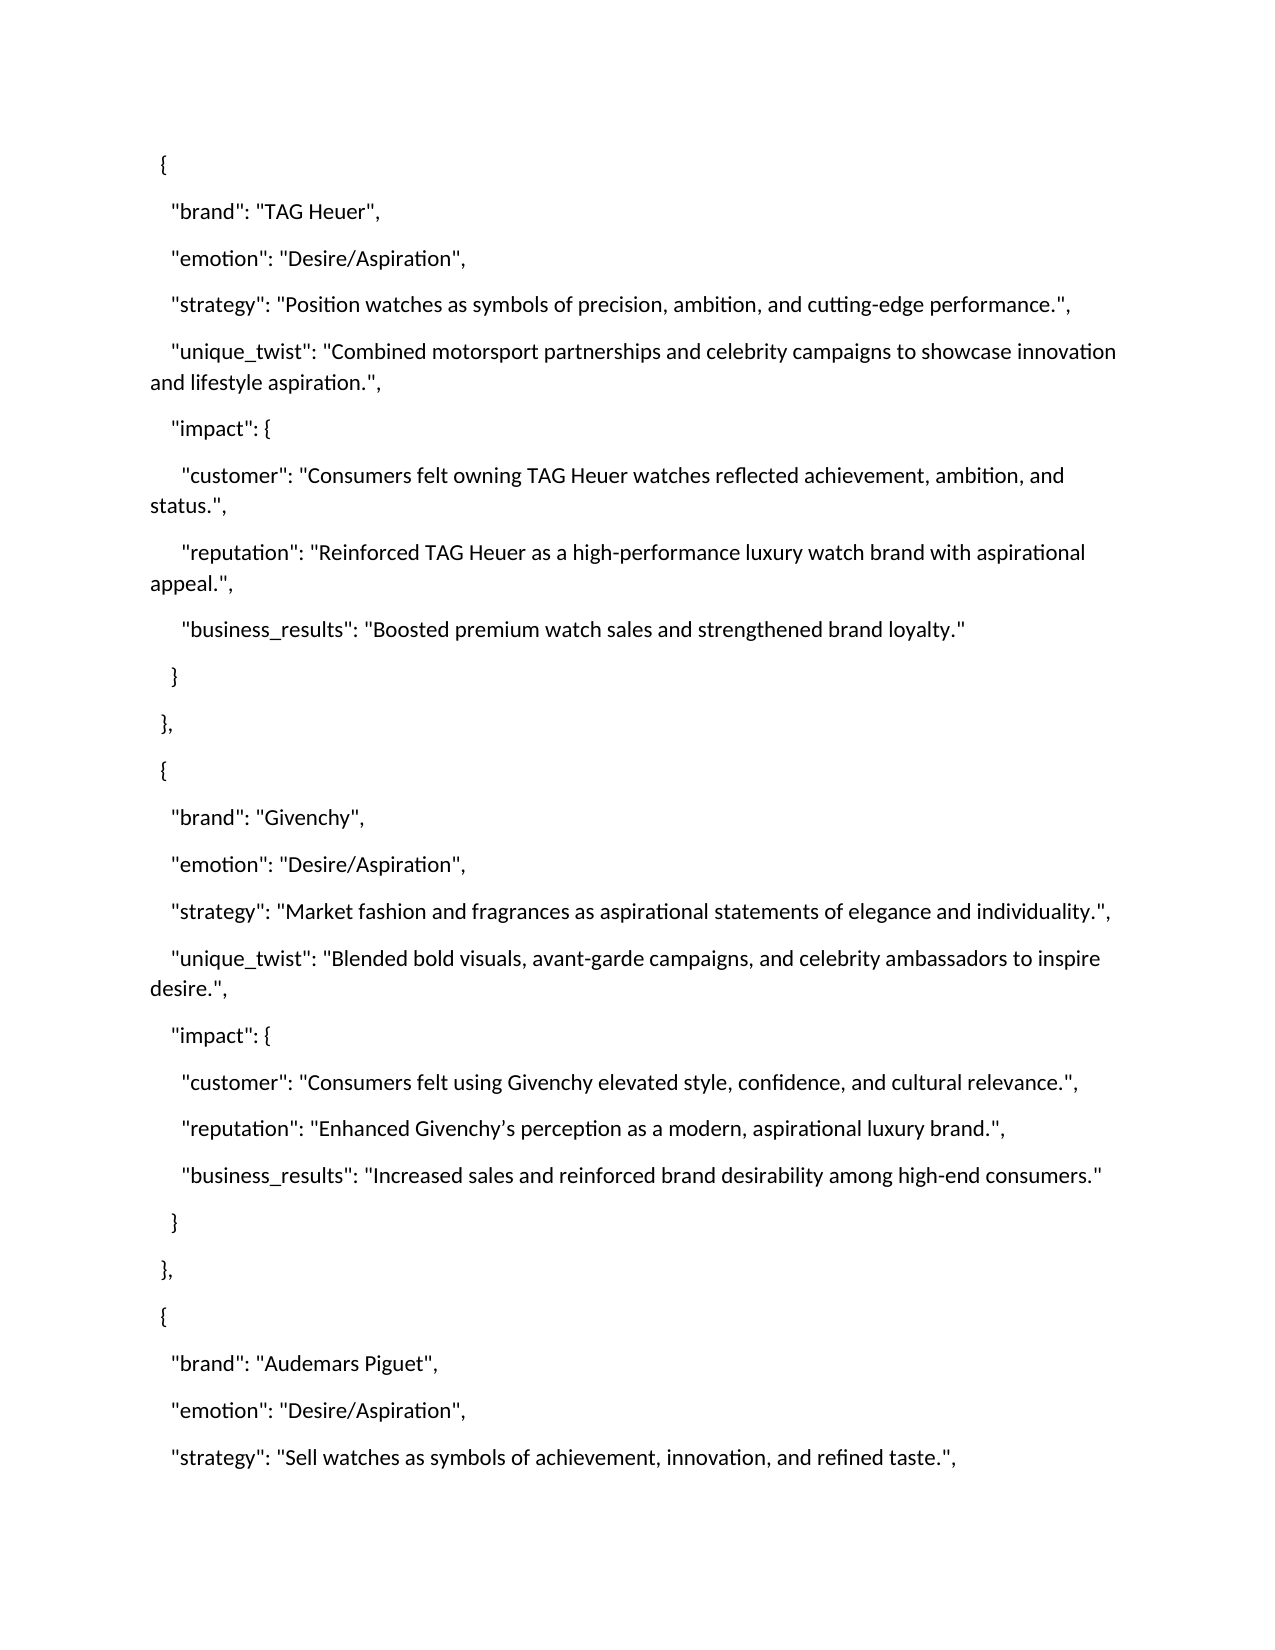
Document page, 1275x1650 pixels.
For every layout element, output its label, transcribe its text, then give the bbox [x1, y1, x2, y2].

text "strategy": "Position watches as symbols of precision, ambition, and cutting-edge performance.", [150, 291, 1125, 319]
text "business_results": "Increased sales and reinforced brand desirability among high-end consumers." [150, 1161, 1125, 1189]
text } [150, 1208, 1125, 1236]
text "brand": "Givenchy", [150, 803, 1125, 831]
text { [150, 150, 1125, 178]
text } [150, 662, 1125, 691]
text "brand": "TAG Heuer", [150, 197, 1125, 225]
text "business_results": "Boosted premium watch sales and strengthened brand loyalty." [150, 616, 1125, 644]
text "unique_twist": "Combined motorsport partnerships and celebrity campaigns to showcase innovation and lifestyle aspiration.", [150, 337, 1125, 396]
text "strategy": "Sell watches as symbols of achievement, innovation, and refined taste.", [150, 1443, 1125, 1471]
text { [150, 1302, 1125, 1330]
text "reputation": "Reinforced TAG Heuer as a high-performance luxury watch brand with aspirational appeal.", [150, 538, 1125, 597]
text }, [150, 709, 1125, 737]
text "customer": "Consumers felt using Givenchy elevated style, confidence, and cultural relevance.", [150, 1068, 1125, 1096]
text "emotion": "Desire/Aspiration", [150, 1396, 1125, 1424]
text "customer": "Consumers felt owning TAG Heuer watches reflected achievement, ambition, and status.", [150, 461, 1125, 520]
text "impact": { [150, 1021, 1125, 1049]
text "impact": { [150, 414, 1125, 443]
text }, [150, 1255, 1125, 1283]
text "brand": "Audemars Piguet", [150, 1349, 1125, 1377]
text { [150, 756, 1125, 784]
text "emotion": "Desire/Aspiration", [150, 244, 1125, 272]
text "unique_twist": "Blended bold visuals, avant-garde campaigns, and celebrity ambassadors to inspire desire.", [150, 944, 1125, 1002]
text "reputation": "Enhanced Givenchy’s perception as a modern, aspirational luxury brand.", [150, 1114, 1125, 1143]
text "emotion": "Desire/Aspiration", [150, 850, 1125, 878]
text "strategy": "Market fashion and fragrances as aspirational statements of elegance and individuality.", [150, 897, 1125, 925]
